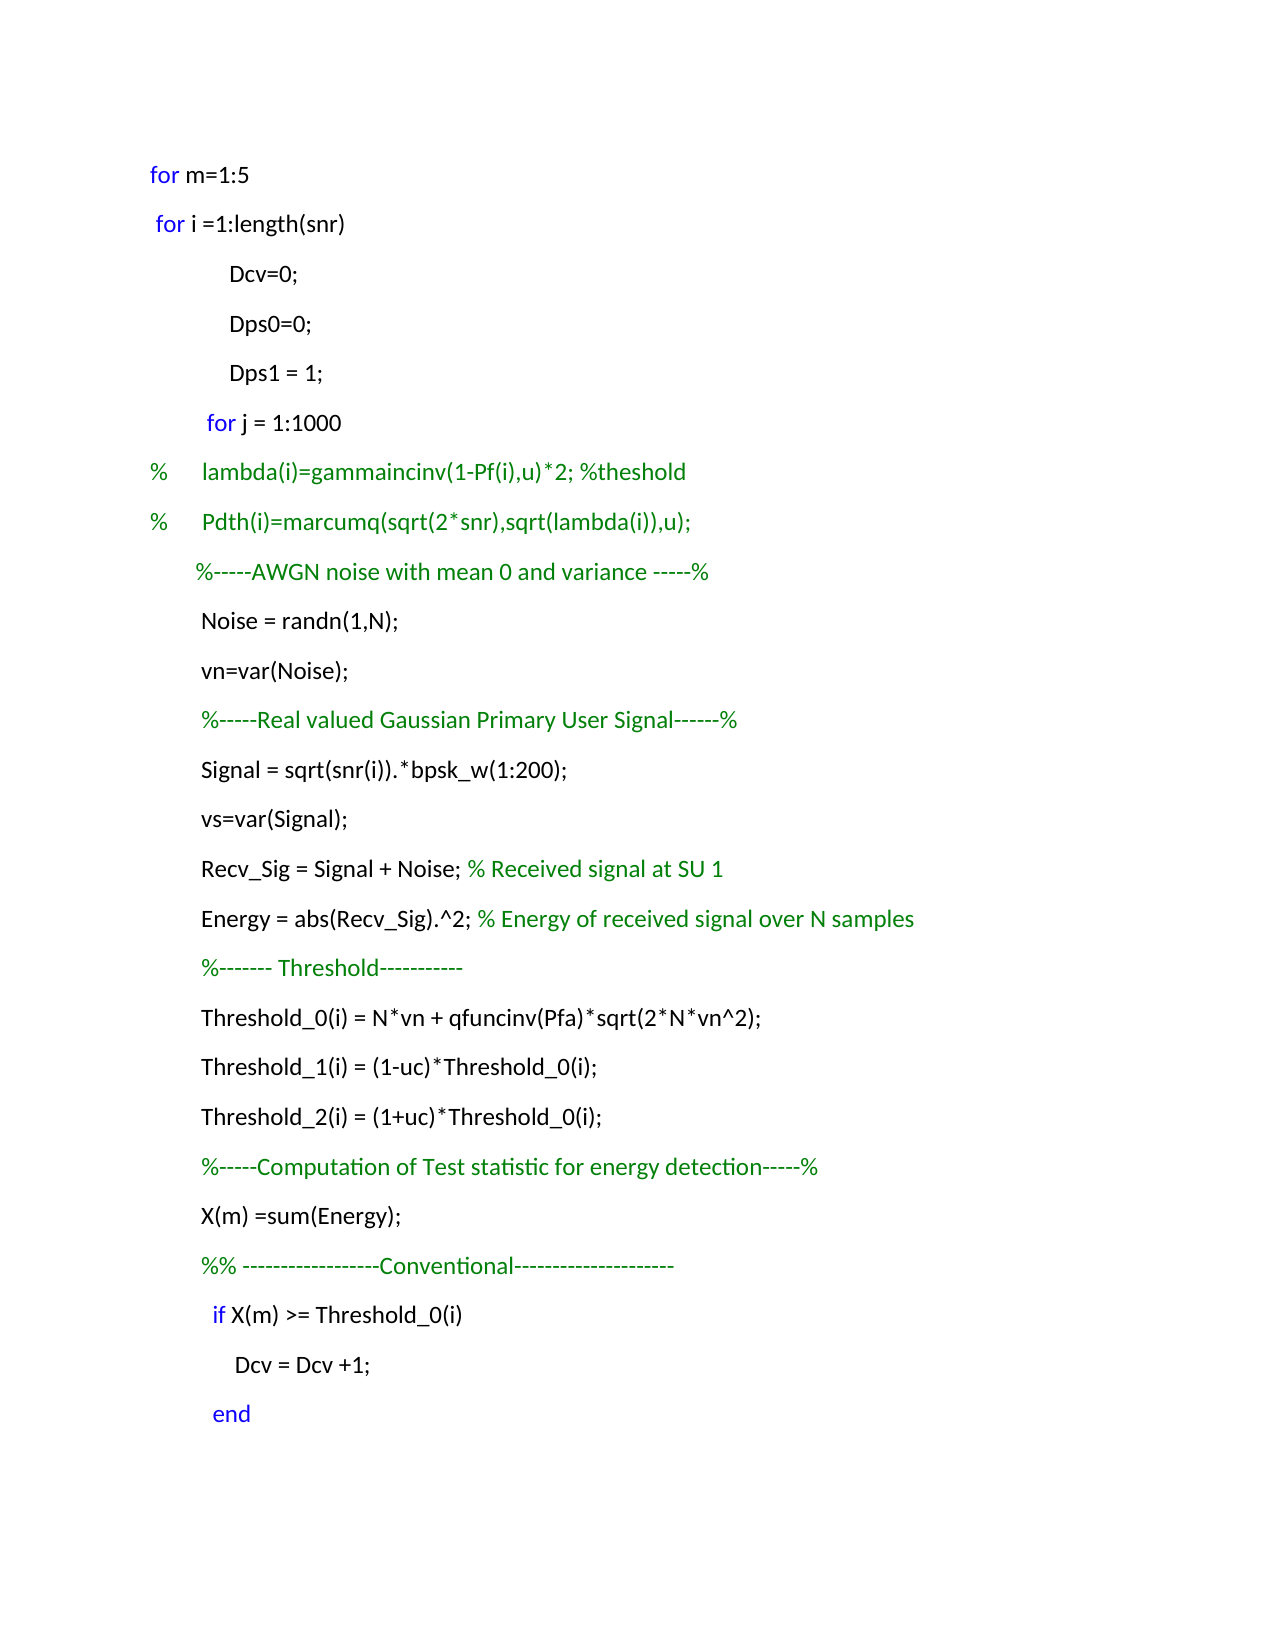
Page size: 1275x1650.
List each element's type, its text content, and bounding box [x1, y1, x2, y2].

text Noise = randn(1,N); [150, 605, 1125, 636]
text if X(m) >= Threshold_0(i) [150, 1299, 1125, 1330]
text Dps1 = 1; [150, 357, 1125, 388]
text %------- Threshold----------- [150, 952, 1125, 983]
text % Pdth(i)=marcumq(sqrt(2*snr),sqrt(lambda(i)),u); [150, 506, 1125, 537]
text end [150, 1399, 1125, 1429]
text Dcv = Dcv +1; [150, 1349, 1125, 1379]
text %-----AWGN noise with mean 0 and variance -----% [150, 556, 1125, 586]
text Threshold_0(i) = N*vn + qfuncinv(Pfa)*sqrt(2*N*vn^2); [150, 1002, 1125, 1032]
text Dcv=0; [150, 258, 1125, 289]
text Threshold_1(i) = (1-uc)*Threshold_0(i); [150, 1052, 1125, 1082]
text Threshold_2(i) = (1+uc)*Threshold_0(i); [150, 1101, 1125, 1132]
text %-----Real valued Gaussian Primary User Signal------% [150, 704, 1125, 735]
text vn=var(Noise); [150, 655, 1125, 685]
text Signal = sqrt(snr(i)).*bpsk_w(1:200); [150, 754, 1125, 784]
text %-----Computation of Test statistic for energy detection-----% [150, 1151, 1125, 1181]
text X(m) =sum(Energy); [150, 1200, 1125, 1231]
text for j = 1:1000 [150, 407, 1125, 437]
text for m=1:5 [150, 159, 1125, 189]
text Energy = abs(Recv_Sig).^2; % Energy of received signal over N samples [150, 903, 1125, 933]
text for i =1:length(snr) [150, 209, 1125, 239]
text % lambda(i)=gammaincinv(1-Pf(i),u)*2; %theshold [150, 457, 1125, 487]
text vs=var(Signal); [150, 804, 1125, 834]
text %% ------------------Conventional--------------------- [150, 1250, 1125, 1280]
text Recv_Sig = Signal + Noise; % Received signal at SU 1 [150, 853, 1125, 884]
text Dps0=0; [150, 308, 1125, 338]
